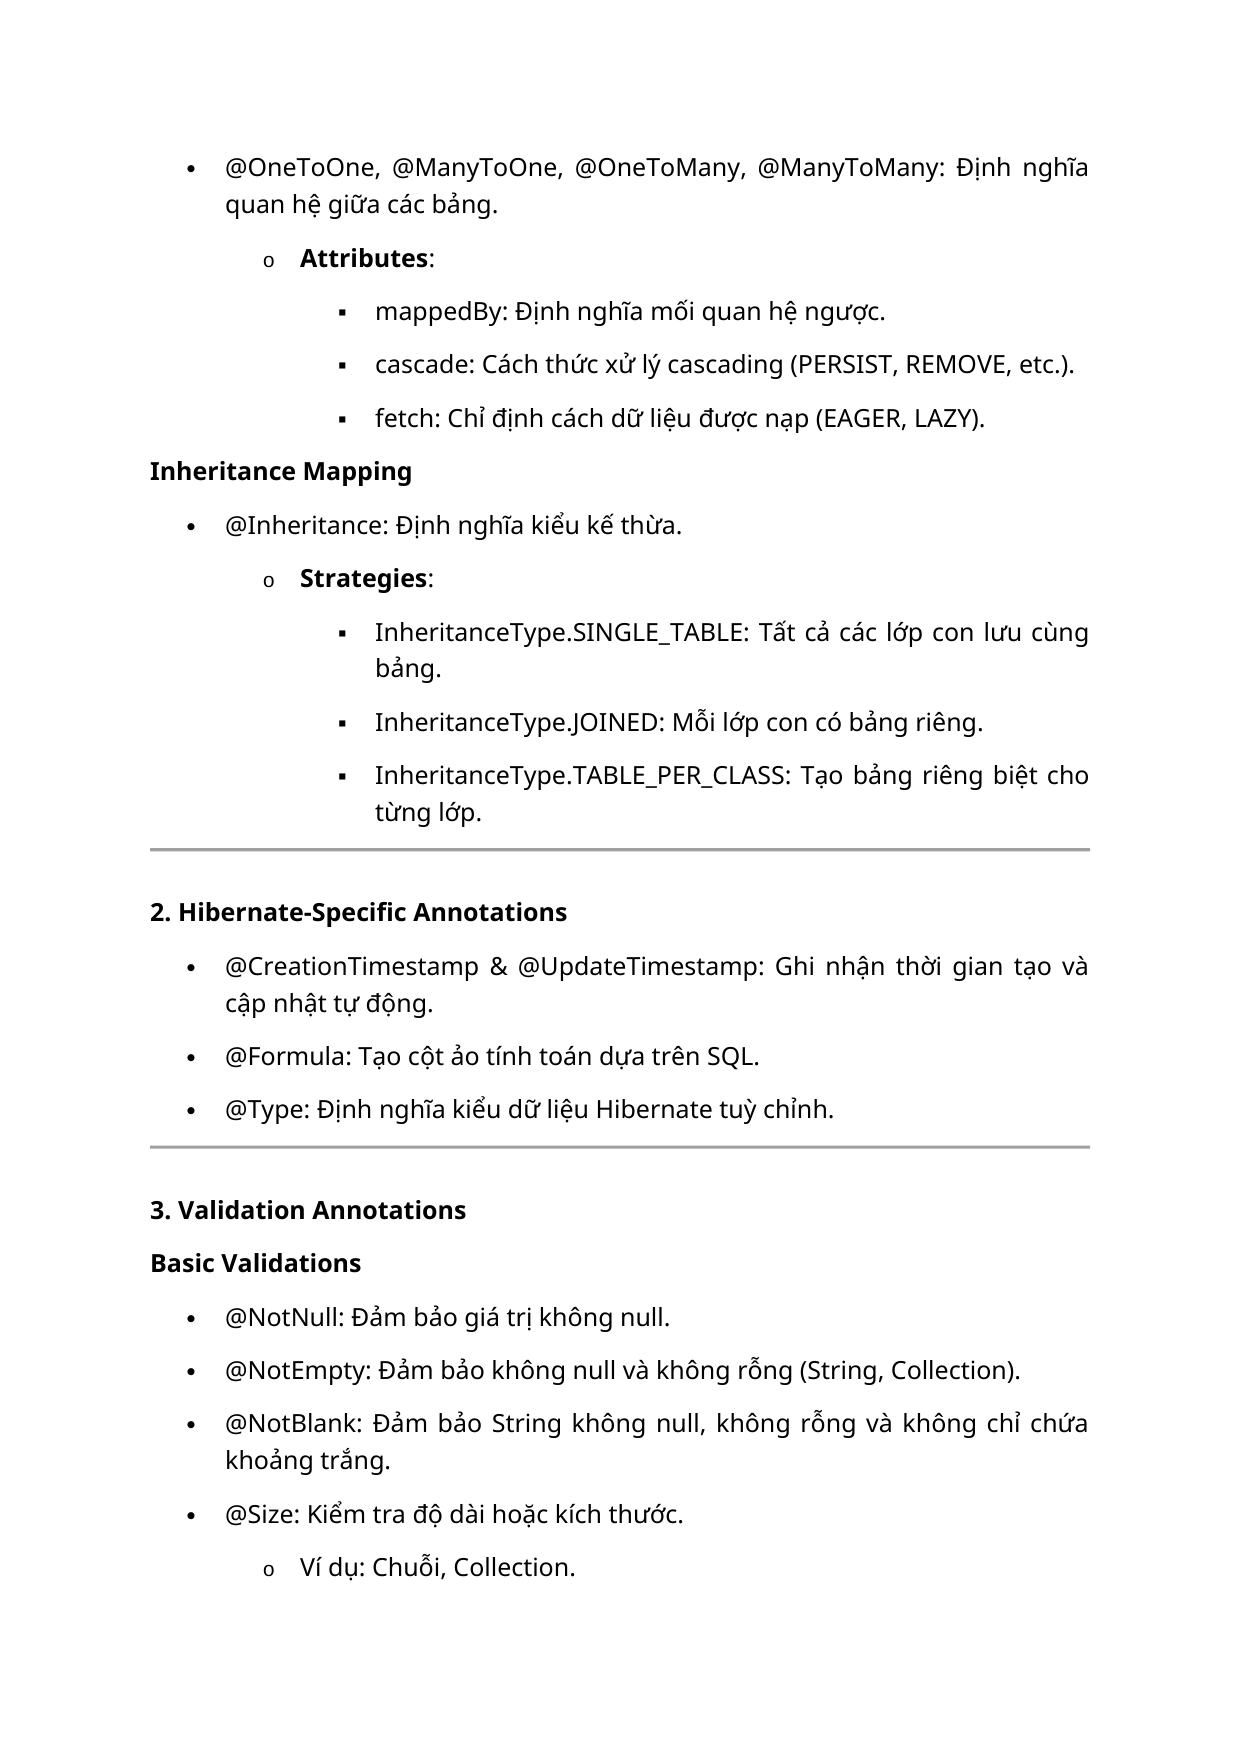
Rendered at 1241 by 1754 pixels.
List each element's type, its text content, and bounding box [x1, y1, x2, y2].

text Inheritance Mapping [150, 454, 1090, 488]
list Ví dụ: Chuỗi, Collection. [262, 1550, 1090, 1584]
list @NotNull: Đảm bảo giá trị không null. [187, 1299, 1090, 1333]
list @CreationTimestamp & @UpdateTimestamp: Ghi nhận thời gian tạo và cập nhật tự động. [187, 948, 1090, 1019]
list Attributes: [262, 240, 1090, 274]
list cascade: Cách thức xử lý cascading (PERSIST, REMOVE, etc.). [337, 347, 1090, 381]
text Basic Validations [150, 1246, 1090, 1280]
list @Inheritance: Định nghĩa kiểu kế thừa. [187, 507, 1090, 541]
list @NotBlank: Đảm bảo String không null, không rỗng và không chỉ chứa khoảng trắng. [187, 1406, 1090, 1477]
list fetch: Chỉ định cách dữ liệu được nạp (EAGER, LAZY). [337, 401, 1090, 434]
list @OneToOne, @ManyToOne, @OneToMany, @ManyToMany: Định nghĩa quan hệ giữa các bảng. [187, 150, 1090, 221]
list InheritanceType.SINGLE_TABLE: Tất cả các lớp con lưu cùng bảng. [337, 614, 1090, 685]
list InheritanceType.TABLE_PER_CLASS: Tạo bảng riêng biệt cho từng lớp. [337, 758, 1090, 829]
text 2. Hibernate-Specific Annotations [150, 895, 1090, 929]
text 3. Validation Annotations [150, 1192, 1090, 1226]
list @NotEmpty: Đảm bảo không null và không rỗng (String, Collection). [187, 1353, 1090, 1387]
list @Type: Định nghĩa kiểu dữ liệu Hibernate tuỳ chỉnh. [187, 1092, 1090, 1126]
list Strategies: [262, 561, 1090, 595]
list @Size: Kiểm tra độ dài hoặc kích thước. [187, 1496, 1090, 1530]
list @Formula: Tạo cột ảo tính toán dựa trên SQL. [187, 1039, 1090, 1073]
list InheritanceType.JOINED: Mỗi lớp con có bảng riêng. [337, 704, 1090, 738]
list mappedBy: Định nghĩa mối quan hệ ngược. [337, 294, 1090, 328]
